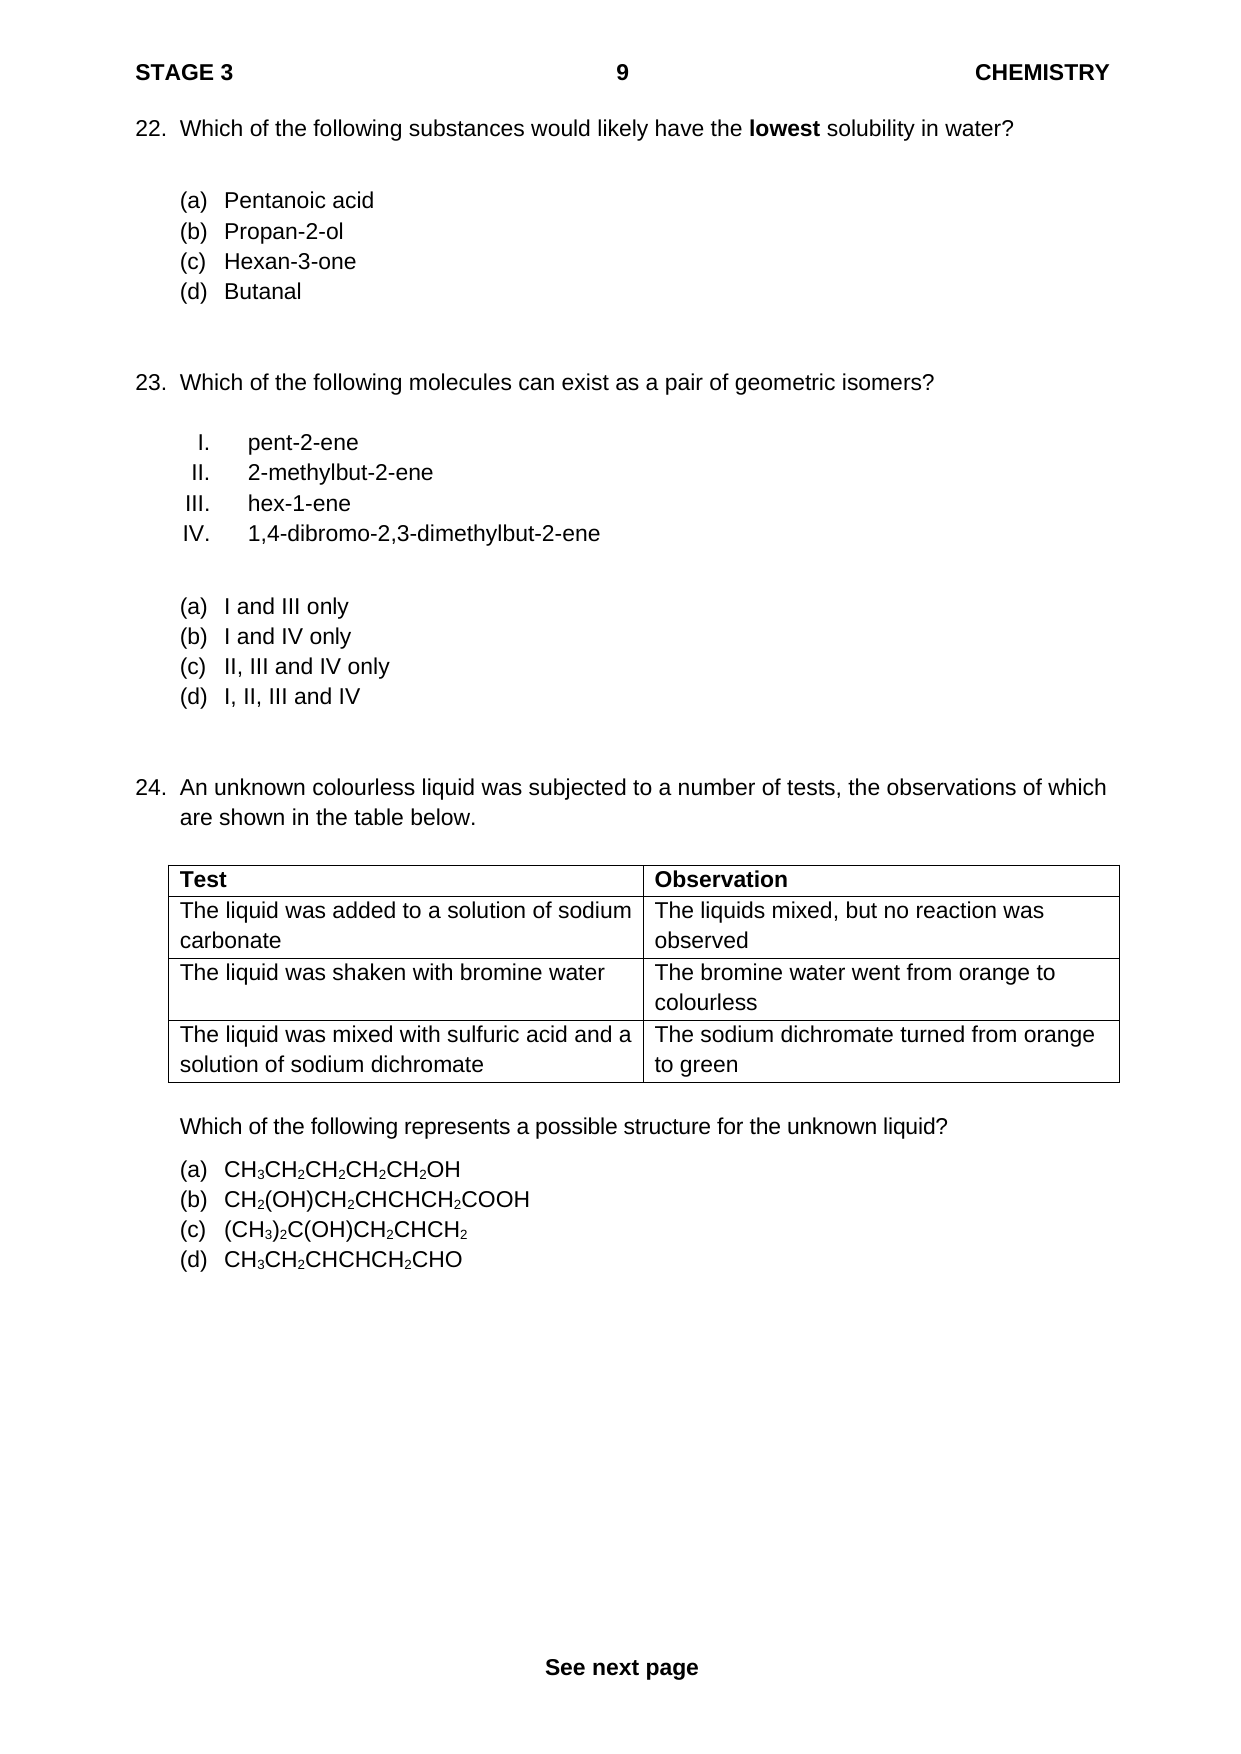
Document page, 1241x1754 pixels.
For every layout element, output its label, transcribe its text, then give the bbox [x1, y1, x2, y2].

list I, II, III and IV [179, 683, 1108, 710]
list II, III and IV only [179, 653, 1108, 679]
list hex-1-ene [210, 489, 1108, 516]
list Butanal [179, 278, 1108, 304]
list I and IV only [179, 623, 1108, 649]
list I and III only [179, 593, 1108, 619]
list (CH3)2C(OH)CH2CHCH2 [179, 1216, 1108, 1243]
list Hexan-3-one [179, 248, 1108, 274]
list 1,4-dibromo-2,3-dimethylbut-2-ene [210, 520, 1108, 546]
list CH3CH2CHCHCH2CHO [179, 1246, 1108, 1273]
table_cell The liquid was added to a solution of sodium carbonate [169, 897, 643, 958]
list Which of the following substances would likely have the lowest solubility in water? [135, 114, 1108, 141]
table_cell The liquids mixed, but no reaction was observed [644, 897, 1119, 958]
table_cell The liquid was shaken with bromine water [169, 959, 643, 1020]
list An unknown colourless liquid was subjected to a number of tests, the observations of which are shown in the table below. [135, 774, 1108, 831]
list pent-2-ene [210, 429, 1108, 456]
text Which of the following represents a possible structure for the unknown liquid? [135, 1113, 1108, 1139]
list Pentanoic acid [179, 187, 1108, 214]
list Which of the following molecules can exist as a pair of geometric isomers? [135, 369, 1108, 395]
table_cell The bromine water went from orange to colourless [644, 959, 1119, 1020]
table_header Observation [644, 866, 1119, 896]
list CH3CH2CH2CH2CH2OH [179, 1156, 1108, 1182]
list 2-methylbut-2-ene [210, 459, 1108, 486]
table_cell The sodium dichromate turned from orange to green [644, 1021, 1119, 1082]
list CH2(OH)CH2CHCHCH2COOH [179, 1186, 1108, 1212]
list Propan-2-ol [179, 218, 1108, 244]
table_header Test [169, 866, 643, 896]
table_cell The liquid was mixed with sulfuric acid and a solution of sodium dichromate [169, 1021, 643, 1082]
